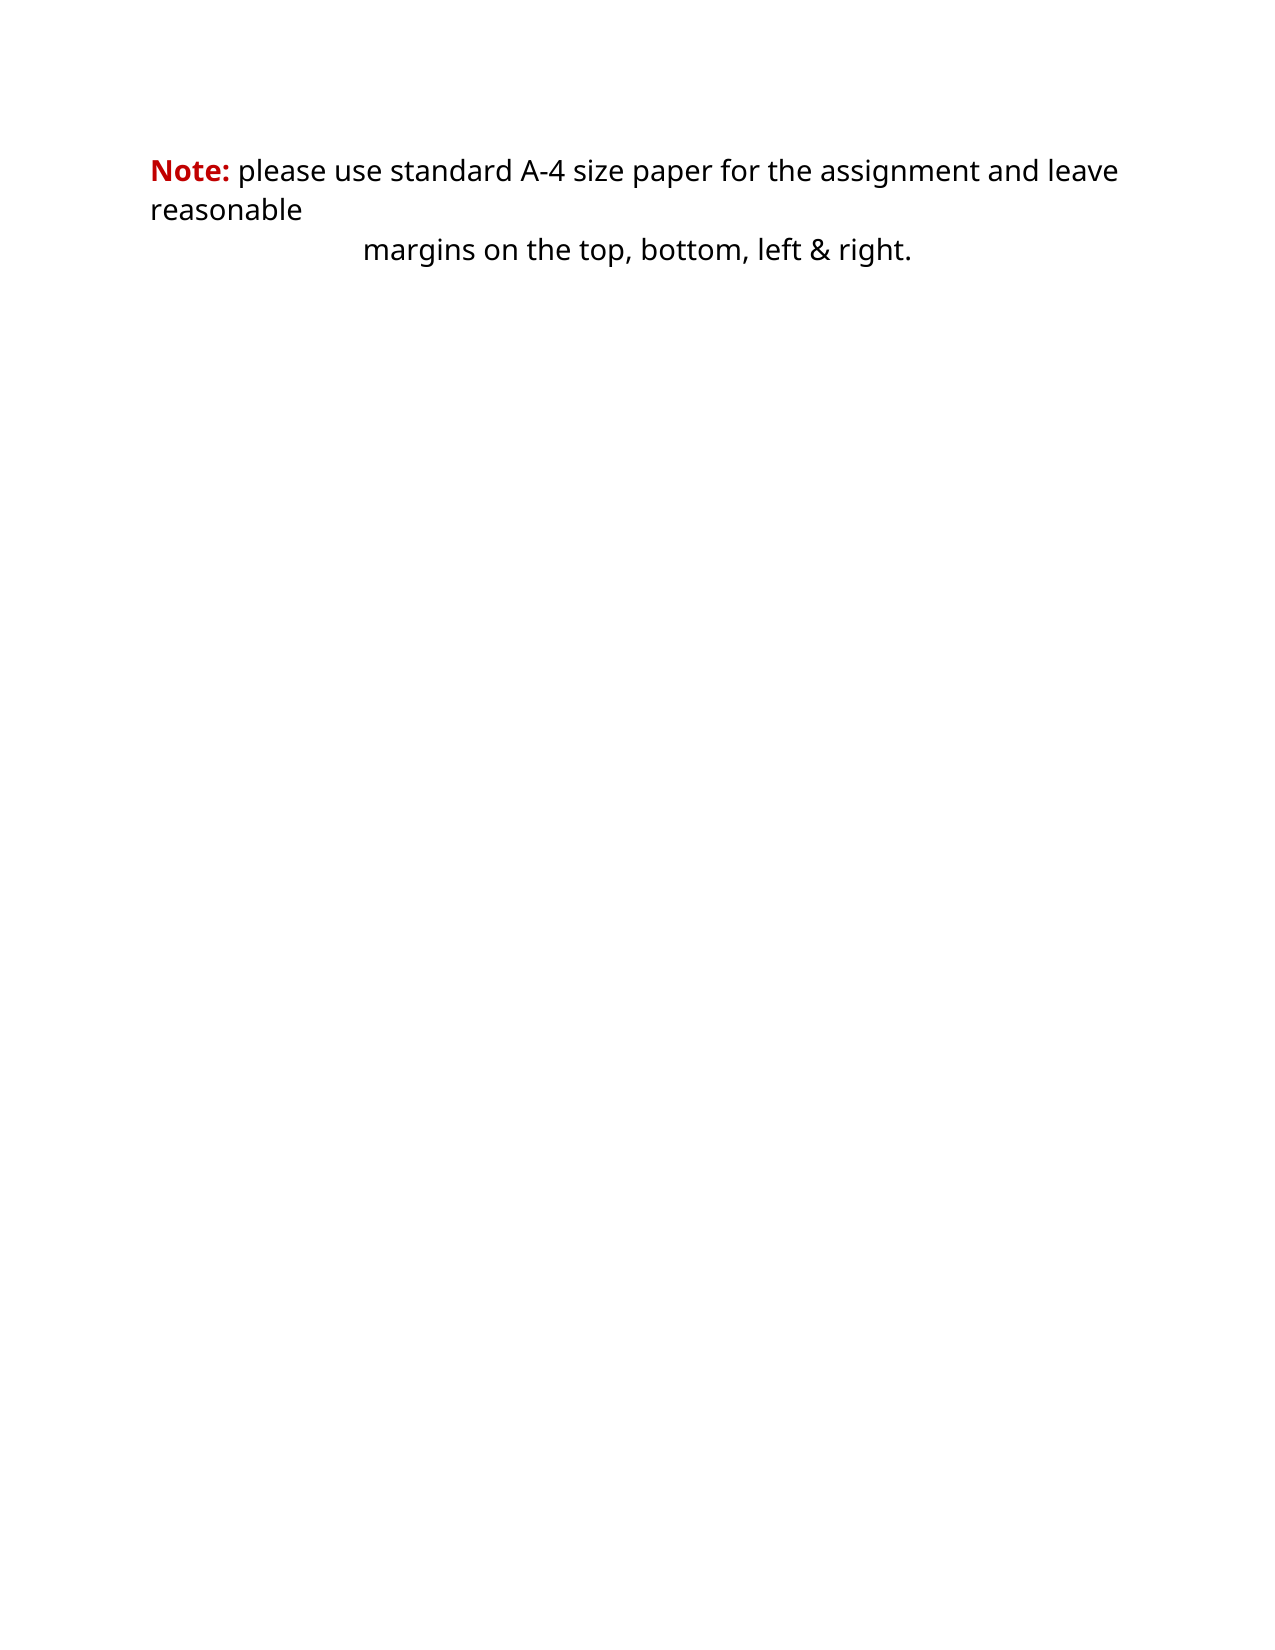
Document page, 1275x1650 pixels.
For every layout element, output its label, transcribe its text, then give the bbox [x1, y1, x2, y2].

text Note: please use standard A-4 size paper for the assignment and leave reasonable [150, 150, 1125, 229]
text margins on the top, bottom, left & right. [150, 229, 1125, 269]
